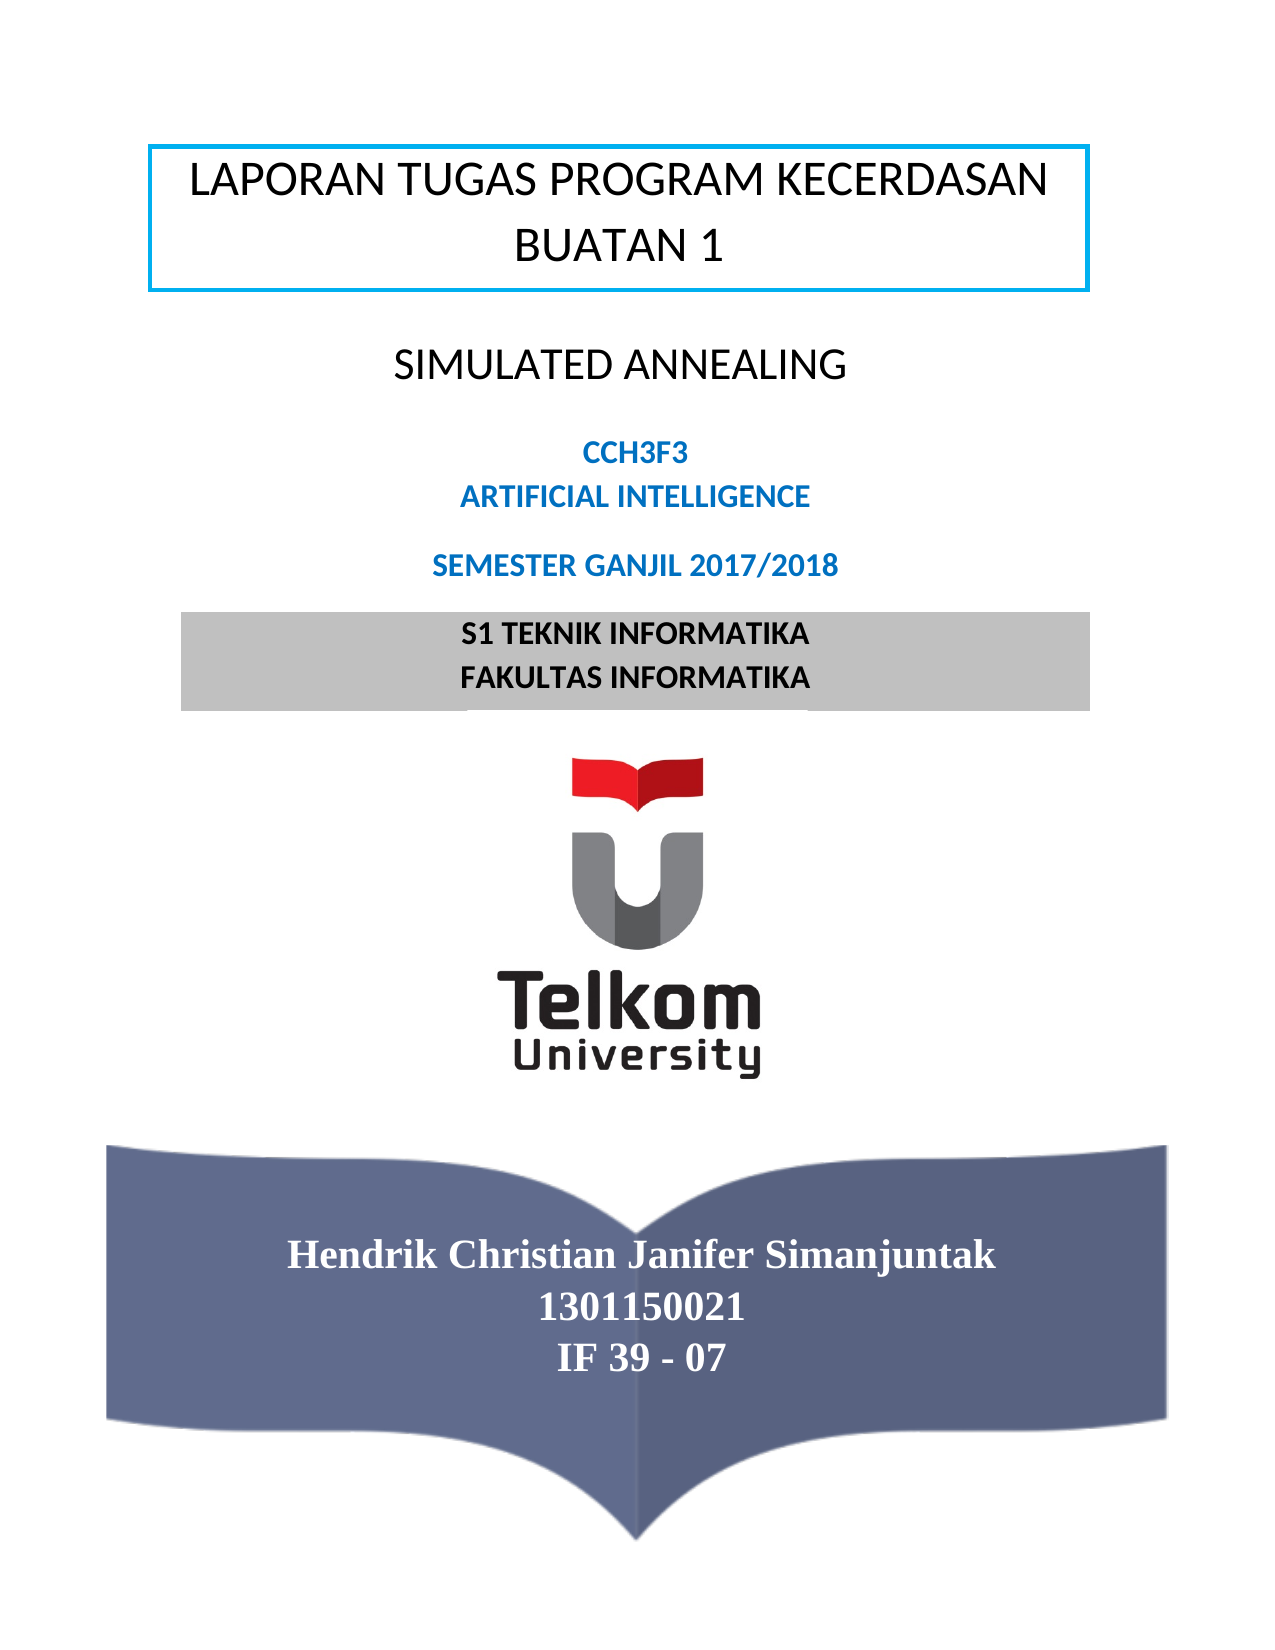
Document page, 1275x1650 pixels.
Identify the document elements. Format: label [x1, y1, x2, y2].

picture [467, 710, 808, 1117]
